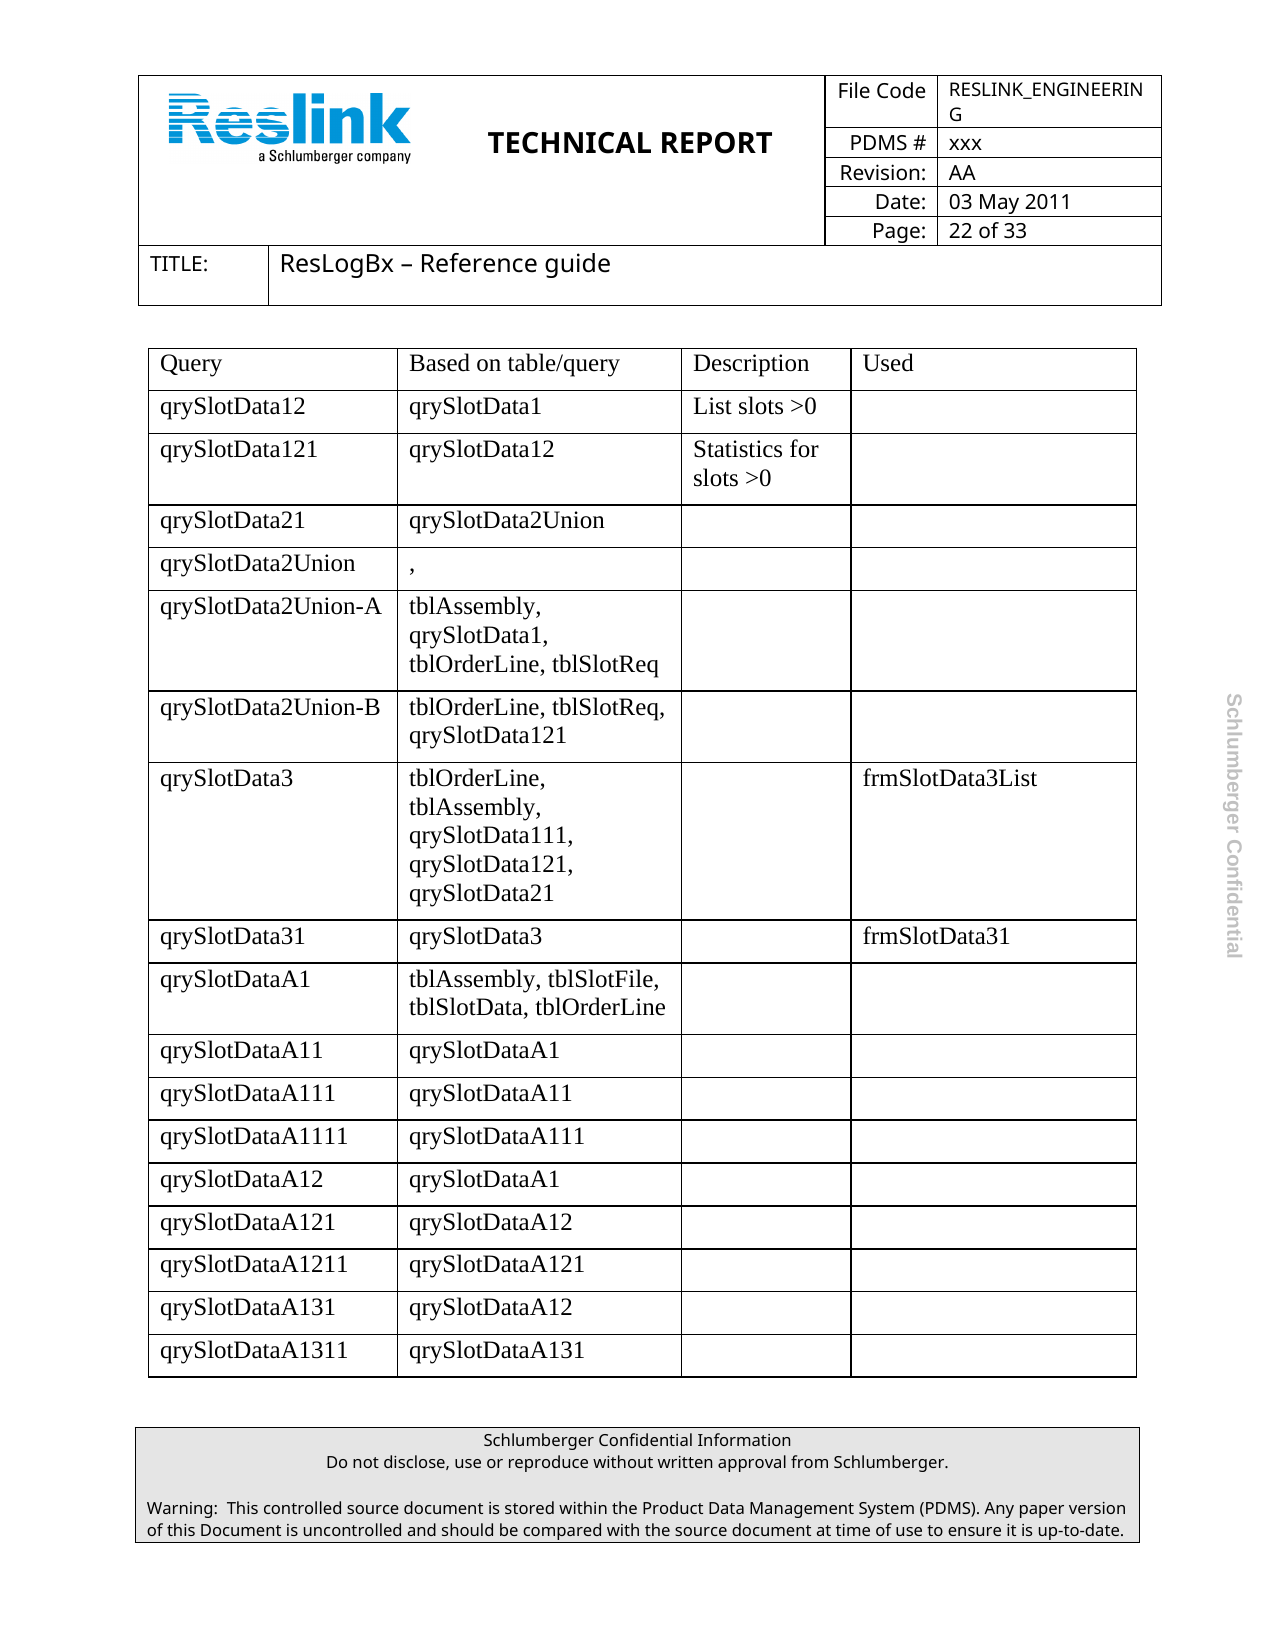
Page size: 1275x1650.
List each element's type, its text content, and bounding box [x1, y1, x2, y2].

table_cell frmSlotData3List [852, 763, 1136, 919]
table_cell [852, 1207, 1136, 1248]
table_cell [852, 548, 1136, 590]
table_cell [852, 391, 1136, 432]
table_cell qrySlotData2Union [398, 506, 681, 547]
table_cell [852, 1250, 1136, 1291]
table_cell tblAssembly, tblSlotFile, tblSlotData, tblOrderLine [398, 964, 681, 1034]
table_cell List slots >0 [682, 391, 850, 432]
table_cell , [398, 548, 681, 590]
table_cell qrySlotDataA121 [398, 1250, 681, 1291]
table_cell tblOrderLine, tblSlotReq, qrySlotData121 [398, 692, 681, 762]
table_cell qrySlotDataA121 [149, 1207, 397, 1248]
table_cell qrySlotDataA1 [398, 1035, 681, 1077]
table_cell [852, 506, 1136, 547]
table_cell qrySlotDataA12 [149, 1164, 397, 1205]
table_header Used [852, 349, 1136, 390]
table_cell [682, 1035, 850, 1077]
table_cell qrySlotDataA1311 [149, 1335, 397, 1376]
table_cell qrySlotDataA1111 [149, 1121, 397, 1162]
table_cell [852, 1078, 1136, 1119]
picture [168, 93, 411, 164]
table_cell [682, 1078, 850, 1119]
table_cell [682, 1207, 850, 1248]
table_cell [682, 591, 850, 690]
table_cell qrySlotData1 [398, 391, 681, 432]
table_cell qrySlotData2Union [149, 548, 397, 590]
table_cell [682, 1335, 850, 1376]
table_cell qrySlotData2Union-B [149, 692, 397, 762]
table_cell [852, 1121, 1136, 1162]
table_cell [852, 1164, 1136, 1205]
table_cell qrySlotDataA131 [149, 1292, 397, 1333]
table_cell [852, 692, 1136, 762]
table_cell qrySlotDataA111 [149, 1078, 397, 1119]
table_cell [852, 964, 1136, 1034]
table_cell qrySlotData3 [398, 921, 681, 962]
table_header Based on table/query [398, 349, 681, 390]
table_cell qrySlotData21 [149, 506, 397, 547]
table_cell [682, 1250, 850, 1291]
table_cell [682, 1164, 850, 1205]
table_cell qrySlotDataA1 [149, 964, 397, 1034]
table_cell [682, 1121, 850, 1162]
table_cell [852, 1035, 1136, 1077]
table_cell tblOrderLine, tblAssembly, qrySlotData111, qrySlotData121, qrySlotData21 [398, 763, 681, 919]
table_cell [852, 1335, 1136, 1376]
table_cell [682, 763, 850, 919]
table_cell [682, 1292, 850, 1333]
table_cell [682, 921, 850, 962]
table_cell [852, 1292, 1136, 1333]
table_cell [682, 506, 850, 547]
table_cell frmSlotData31 [852, 921, 1136, 962]
table_cell qrySlotData12 [149, 391, 397, 432]
table_cell qrySlotDataA1 [398, 1164, 681, 1205]
table_cell qrySlotDataA11 [149, 1035, 397, 1077]
table_header Query [149, 349, 397, 390]
table_cell [682, 964, 850, 1034]
table_cell qrySlotDataA11 [398, 1078, 681, 1119]
table_cell qrySlotDataA111 [398, 1121, 681, 1162]
table_cell qrySlotDataA1211 [149, 1250, 397, 1291]
picture [383, 93, 411, 141]
table_cell qrySlotDataA131 [398, 1335, 681, 1376]
table_cell qrySlotData2Union-A [149, 591, 397, 690]
table_cell [852, 591, 1136, 690]
table_cell qrySlotData31 [149, 921, 397, 962]
table_cell qrySlotDataA12 [398, 1292, 681, 1333]
table_cell qrySlotData121 [149, 434, 397, 504]
table_cell [682, 692, 850, 762]
table_cell qrySlotData12 [398, 434, 681, 504]
table_cell [682, 548, 850, 590]
table_cell tblAssembly, qrySlotData1, tblOrderLine, tblSlotReq [398, 591, 681, 690]
table_header Description [682, 349, 850, 390]
table_cell Statistics for slots >0 [682, 434, 850, 504]
table_cell [852, 434, 1136, 504]
table_cell qrySlotData3 [149, 763, 397, 919]
table_cell qrySlotDataA12 [398, 1207, 681, 1248]
